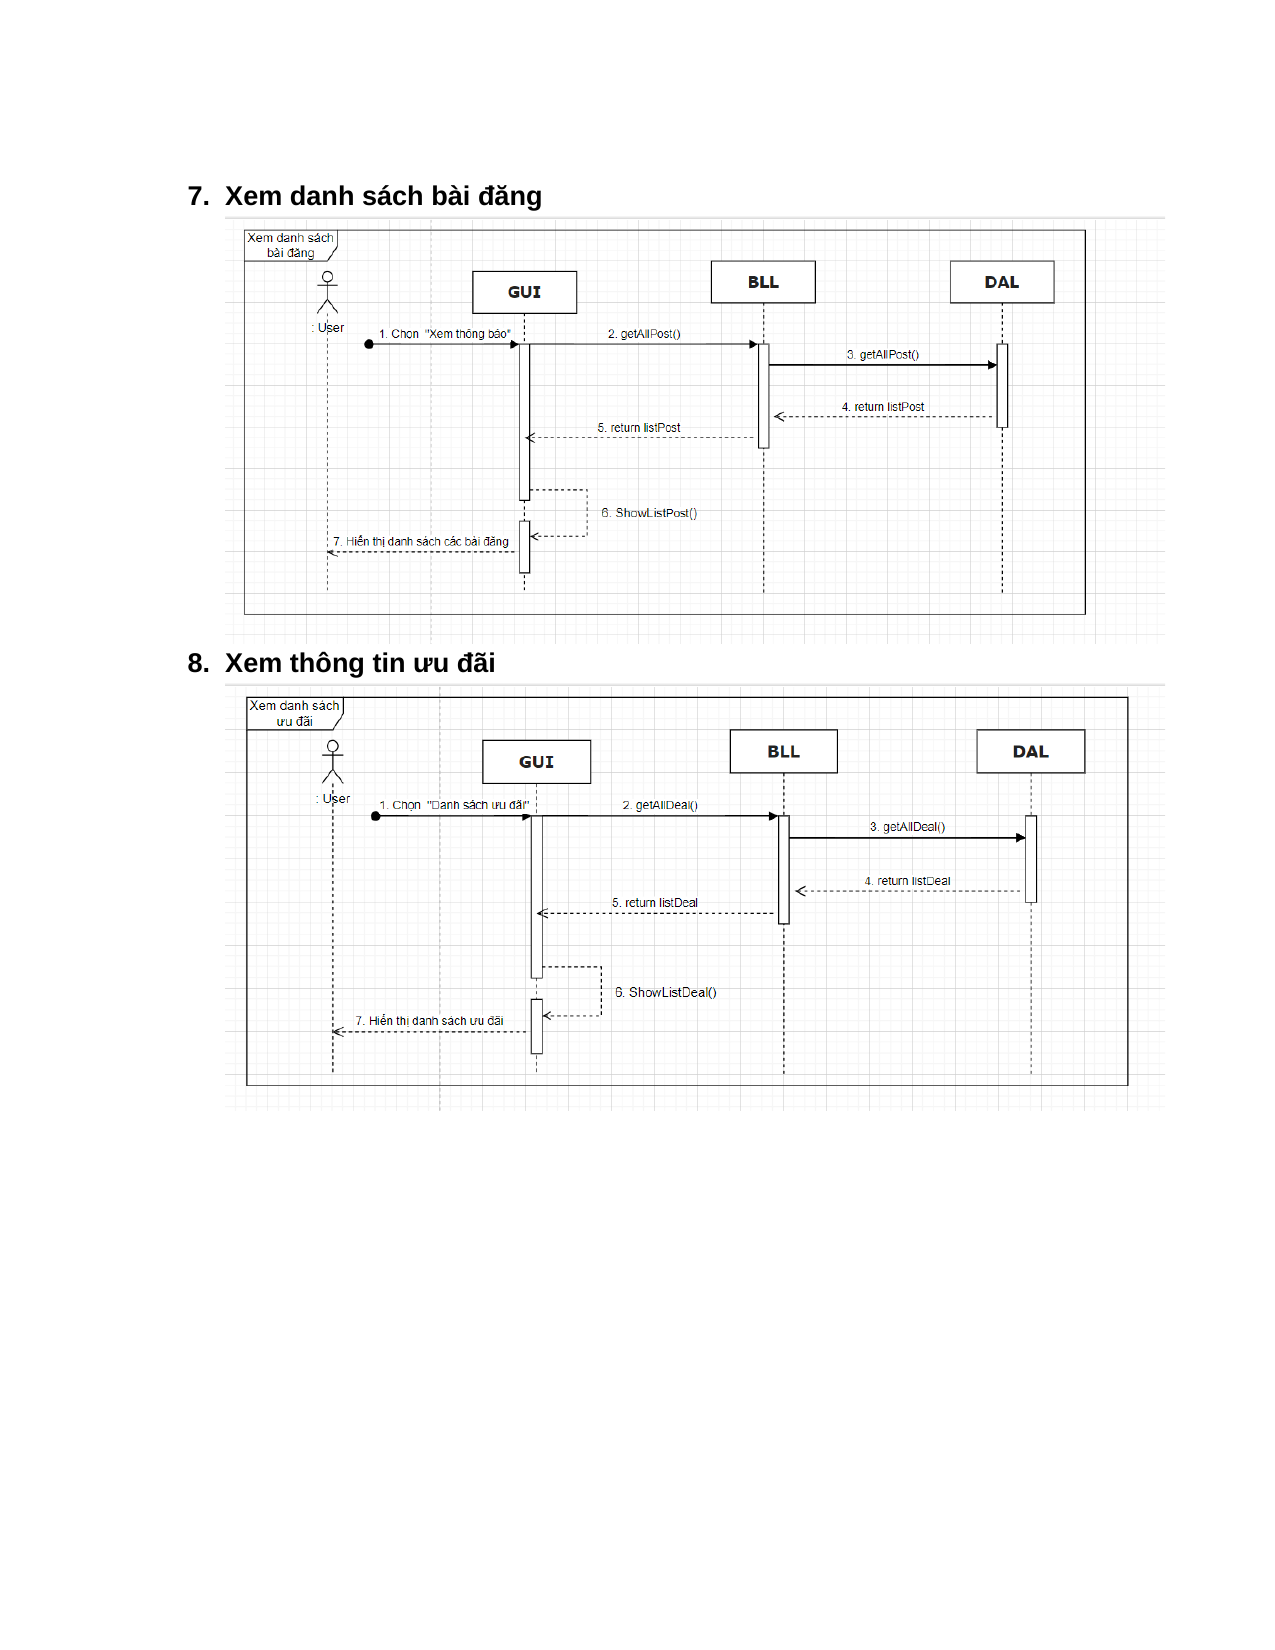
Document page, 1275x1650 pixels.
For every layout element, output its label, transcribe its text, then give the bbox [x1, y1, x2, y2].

picture [225, 216, 1166, 644]
picture [225, 683, 1166, 1111]
list Xem thông tin ưu đãi [187, 647, 1125, 678]
list Xem danh sách bài đăng [187, 180, 1125, 211]
